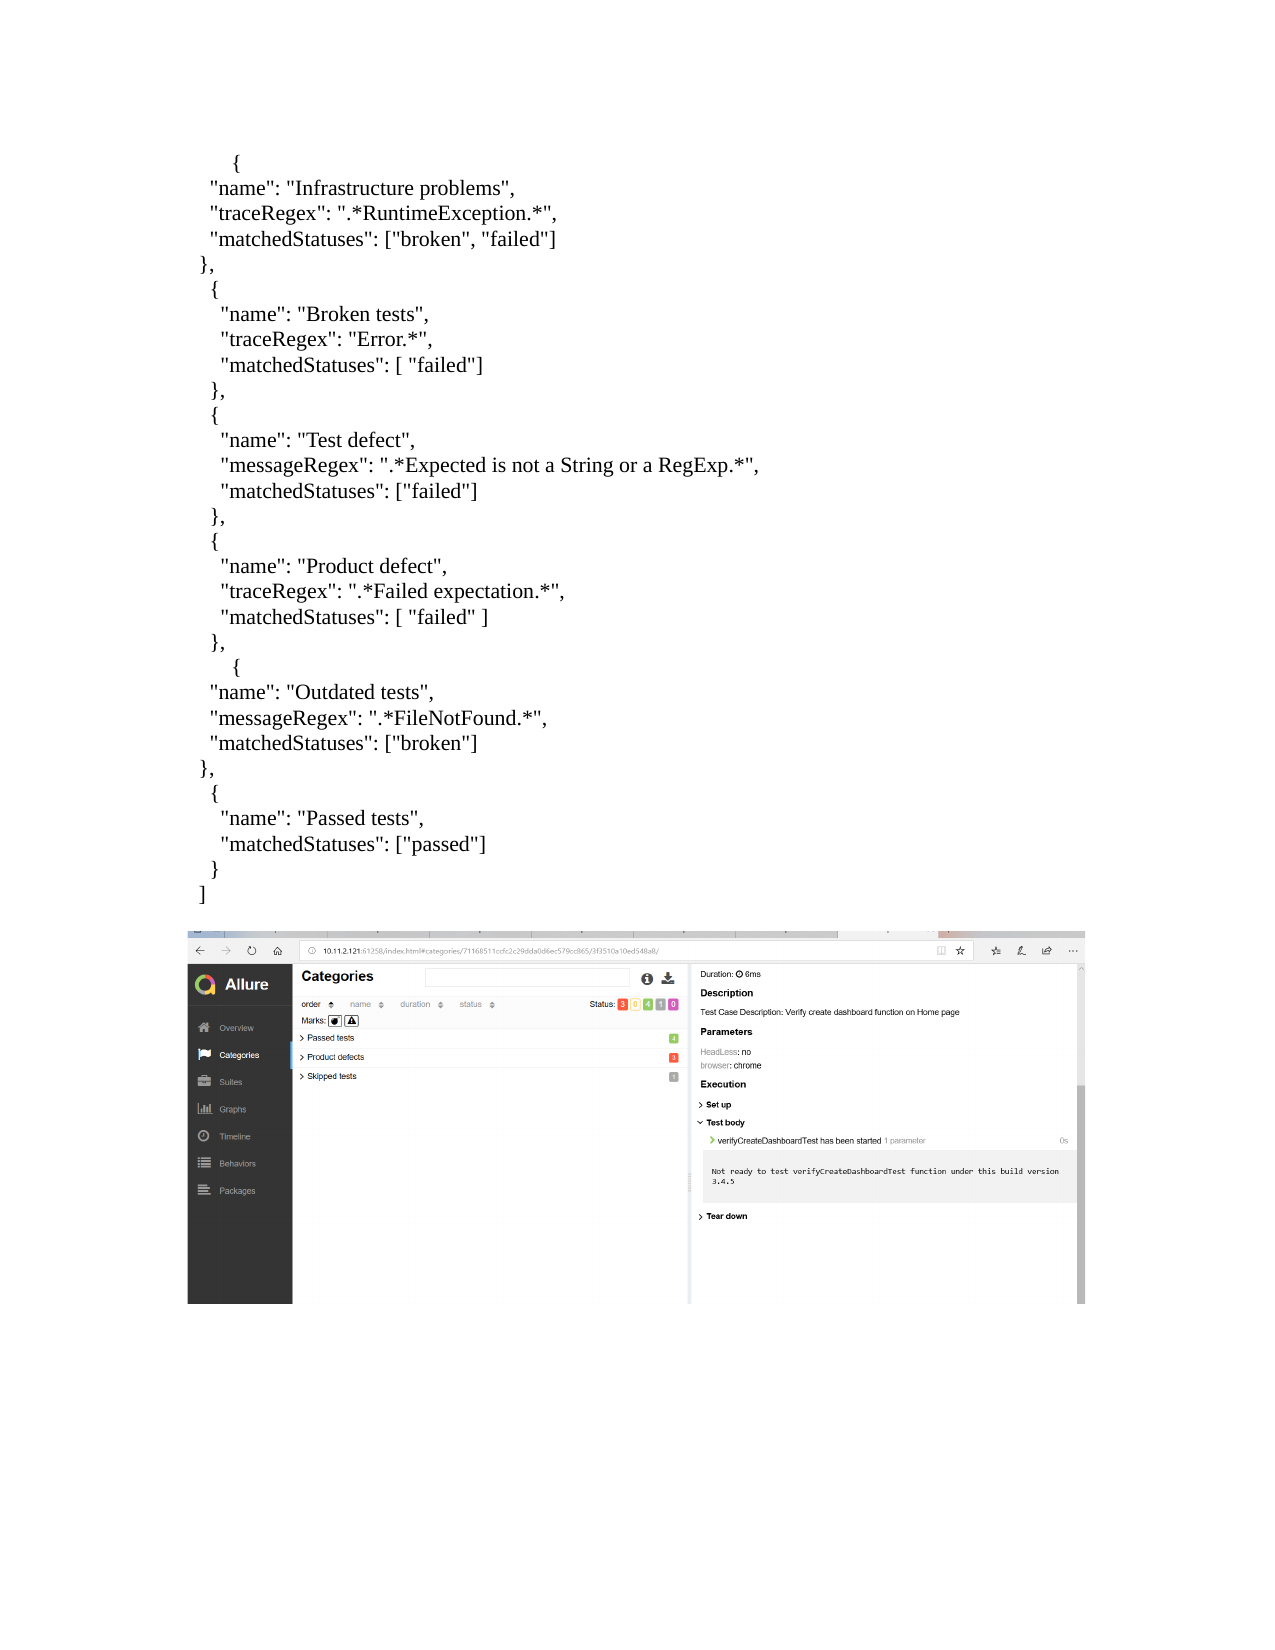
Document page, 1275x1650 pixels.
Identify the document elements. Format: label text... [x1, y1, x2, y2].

text }, [187, 755, 1087, 780]
text } [187, 856, 1087, 881]
text }, [187, 503, 1087, 528]
text "name": "Product defect", [187, 553, 1087, 578]
text "traceRegex": "Error.*", [187, 326, 1087, 352]
text "matchedStatuses": ["passed"] [187, 831, 1087, 856]
text { [187, 780, 1087, 805]
text "matchedStatuses": ["failed"] [187, 478, 1087, 503]
text { [187, 150, 1087, 175]
text "messageRegex": ".*FileNotFound.*", [187, 704, 1087, 730]
text "name": "Outdated tests", [187, 679, 1087, 704]
text "matchedStatuses": [ "failed"] [187, 352, 1087, 377]
text "name": "Broken tests", [187, 301, 1087, 326]
text }, [187, 629, 1087, 654]
text "name": "Passed tests", [187, 805, 1087, 831]
text "traceRegex": ".*Failed expectation.*", [187, 578, 1087, 604]
text }, [187, 377, 1087, 402]
text "name": "Infrastructure problems", [187, 175, 1087, 200]
text }, [187, 251, 1087, 276]
text "name": "Test defect", [187, 427, 1087, 452]
text { [187, 654, 1087, 679]
text "matchedStatuses": ["broken"] [187, 730, 1087, 755]
text { [187, 528, 1087, 553]
picture [187, 931, 1086, 1304]
text "messageRegex": ".*Expected is not a String or a RegExp.*", [187, 452, 1087, 478]
text { [187, 276, 1087, 301]
text { [187, 402, 1087, 427]
text ] [187, 881, 1087, 906]
text "matchedStatuses": ["broken", "failed"] [187, 226, 1087, 251]
text "traceRegex": ".*RuntimeException.*", [187, 200, 1087, 226]
text "matchedStatuses": [ "failed" ] [187, 604, 1087, 629]
